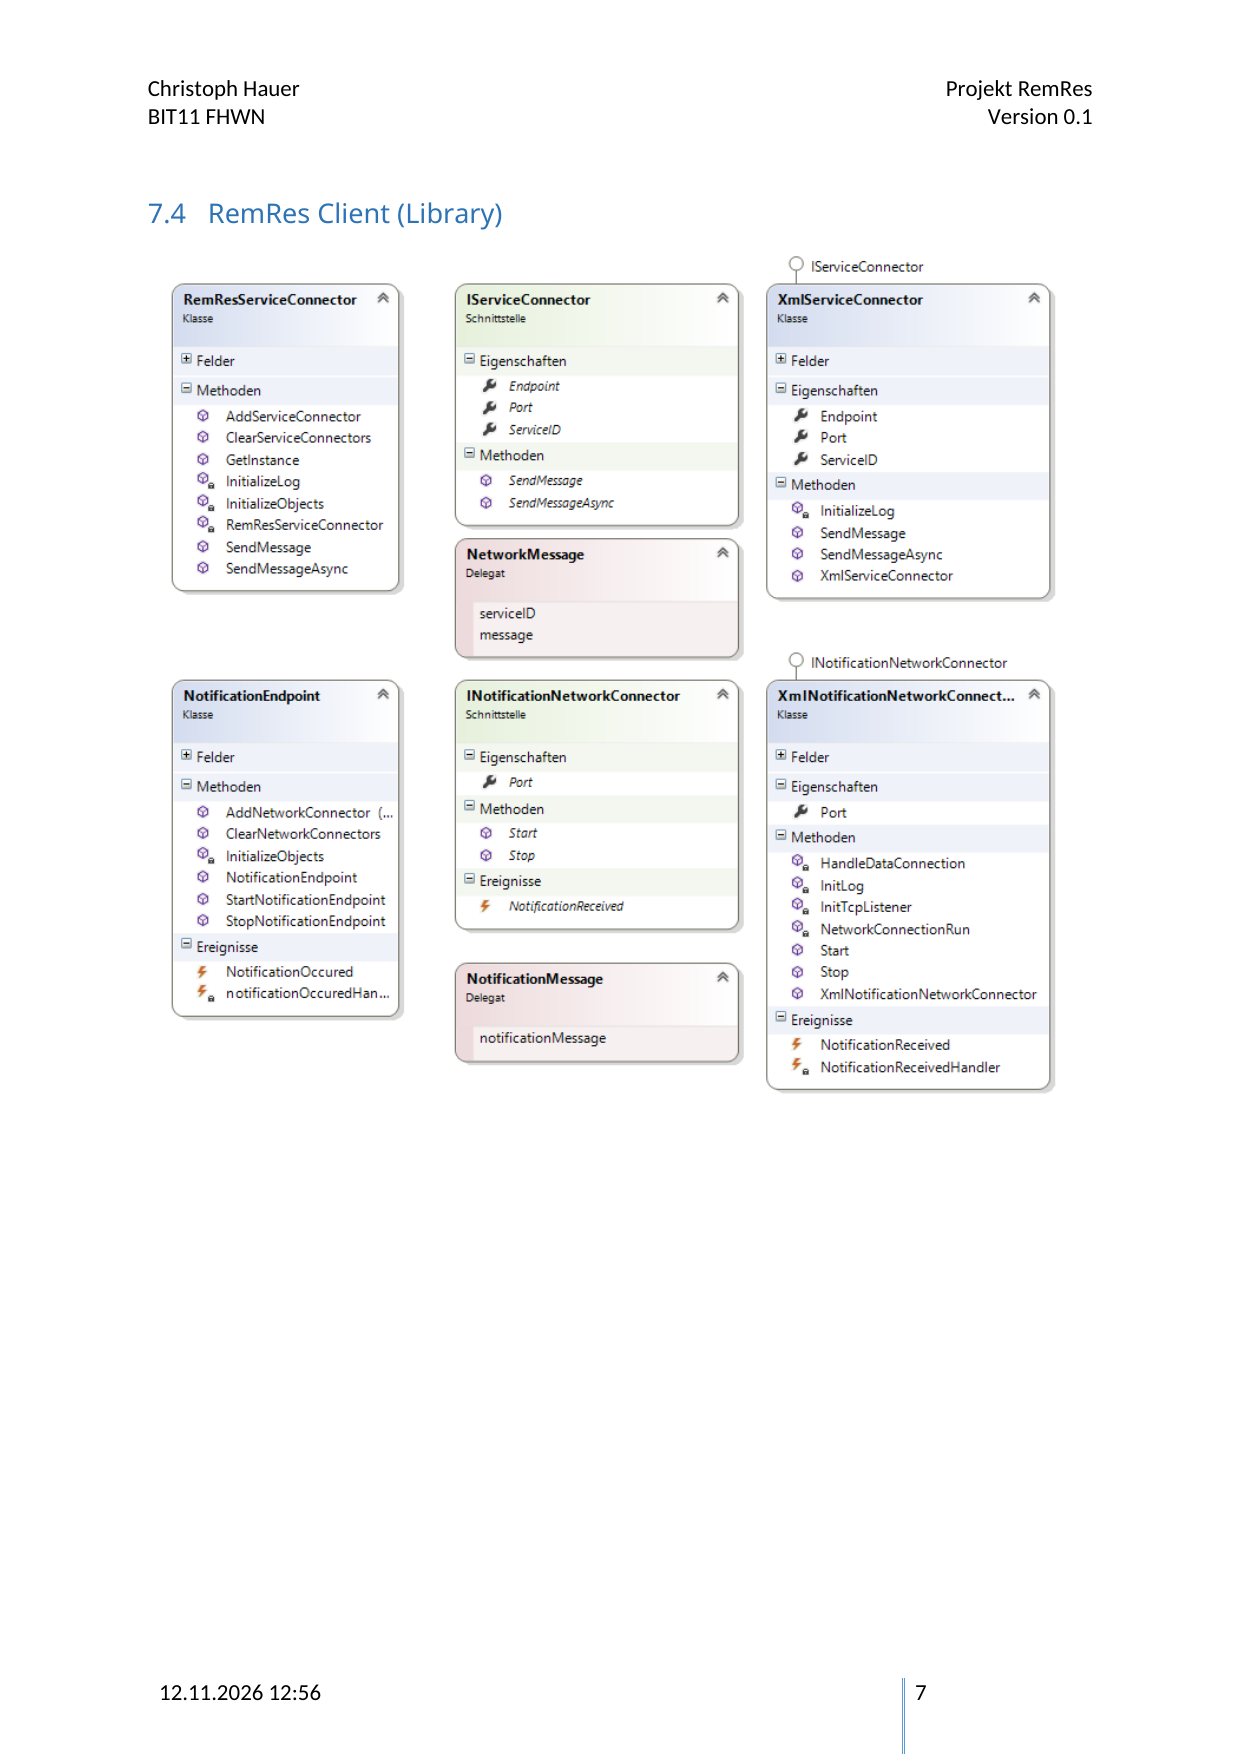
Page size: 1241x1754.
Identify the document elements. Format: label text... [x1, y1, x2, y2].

picture [147, 234, 1093, 1149]
subtitle RemRes Client (Library) [148, 194, 1093, 231]
